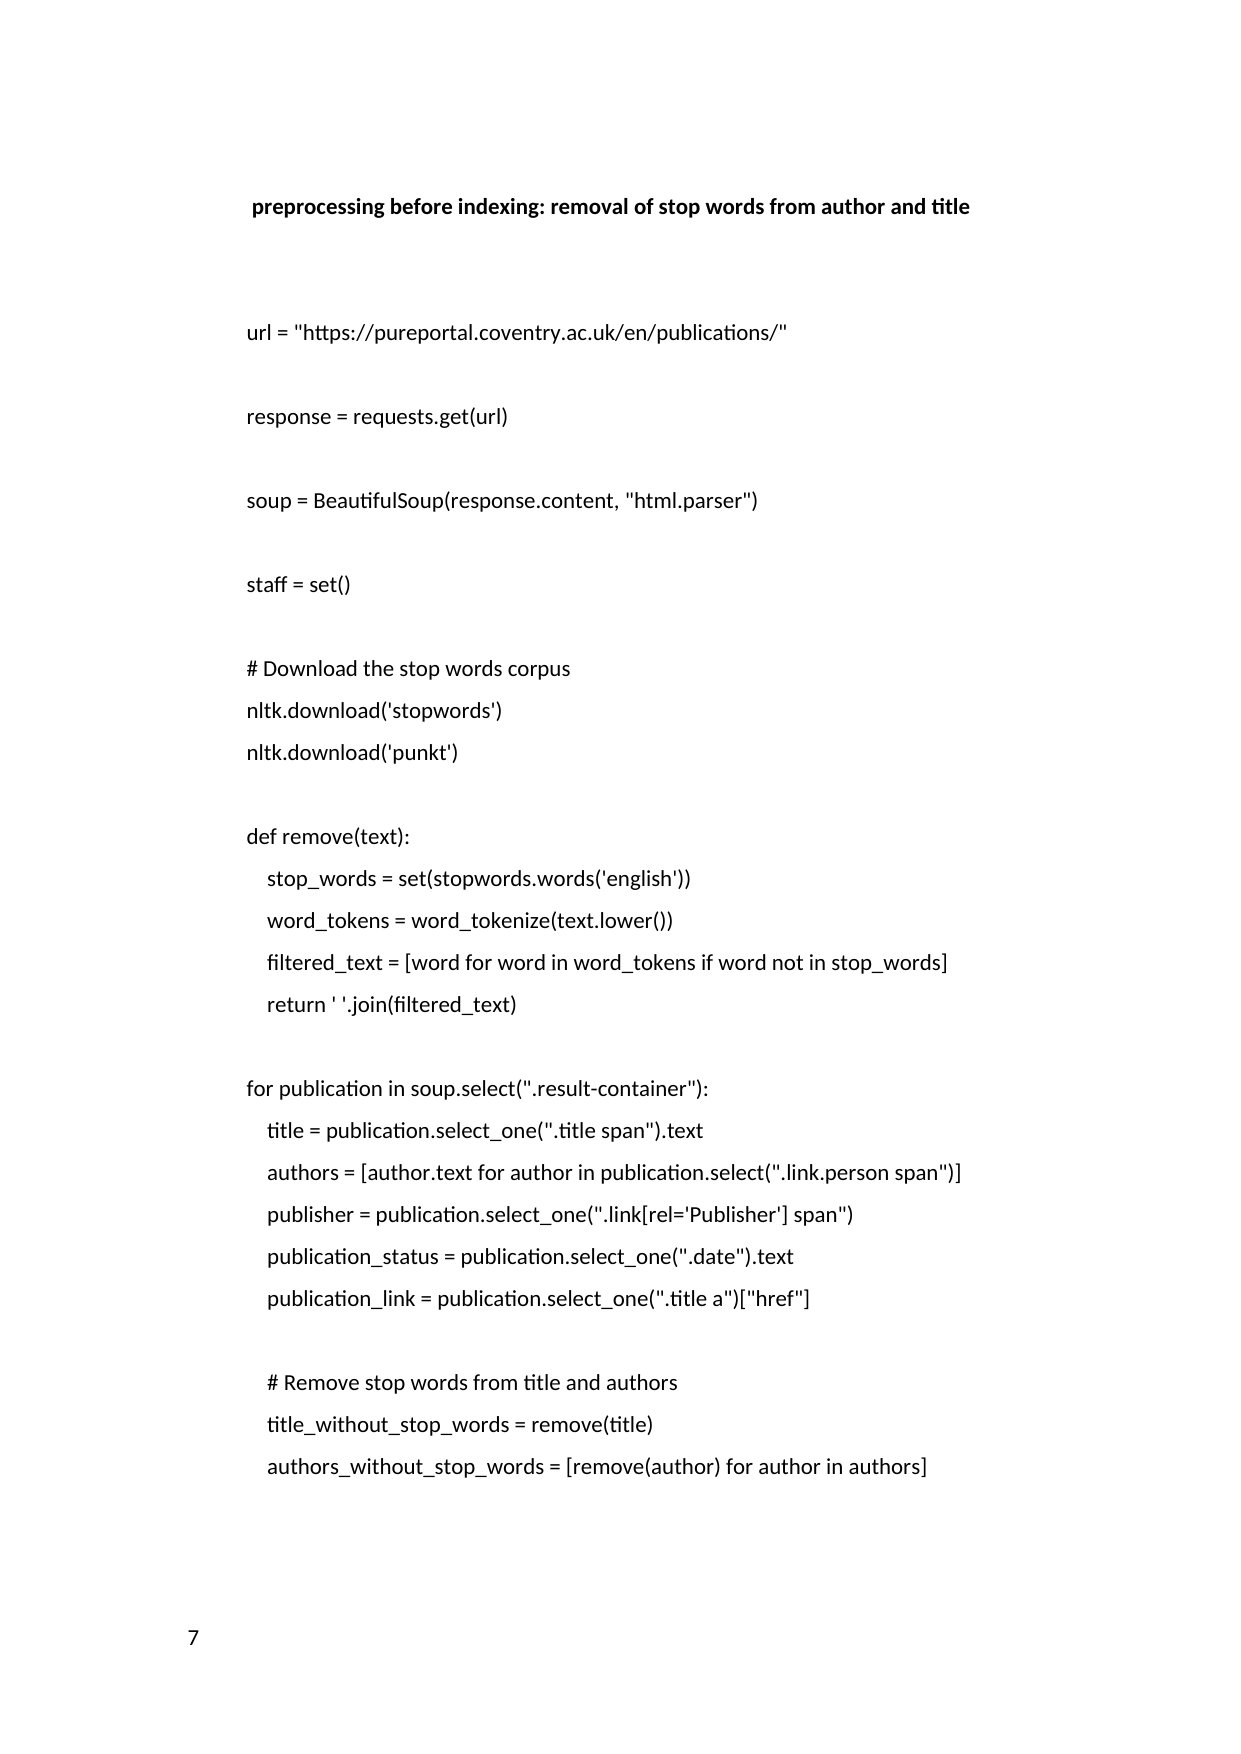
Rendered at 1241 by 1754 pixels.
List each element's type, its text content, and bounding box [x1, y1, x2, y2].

list nltk.download('punkt') [246, 738, 1132, 766]
list stop_words = set(stopwords.words('english')) [246, 864, 1132, 892]
list publication_link = publication.select_one(".title a")["href"] [246, 1284, 1132, 1312]
list return ' '.join(filtered_text) [246, 990, 1132, 1018]
list staff = set() [246, 570, 1132, 598]
list # Download the stop words corpus [246, 654, 1132, 682]
list publication_status = publication.select_one(".date").text [246, 1242, 1132, 1270]
list preprocessing before indexing: removal of stop words from author and title [246, 192, 1132, 221]
list title = publication.select_one(".title span").text [246, 1116, 1132, 1144]
list title_without_stop_words = remove(title) [246, 1410, 1132, 1438]
list # Remove stop words from title and authors [246, 1368, 1132, 1396]
list soup = BeautifulSoup(response.content, "html.parser") [246, 486, 1132, 514]
list authors_without_stop_words = [remove(author) for author in authors] [246, 1452, 1132, 1480]
list url = "https://pureportal.coventry.ac.uk/en/publications/" [246, 318, 1132, 346]
list response = requests.get(url) [246, 402, 1132, 430]
list filtered_text = [word for word in word_tokens if word not in stop_words] [246, 948, 1132, 976]
list def remove(text): [246, 822, 1132, 850]
list word_tokens = word_tokenize(text.lower()) [246, 906, 1132, 934]
list authors = [author.text for author in publication.select(".link.person span")] [246, 1158, 1132, 1186]
list nltk.download('stopwords') [246, 696, 1132, 724]
list publisher = publication.select_one(".link[rel='Publisher'] span") [246, 1200, 1132, 1228]
list for publication in soup.select(".result-container"): [246, 1074, 1132, 1102]
